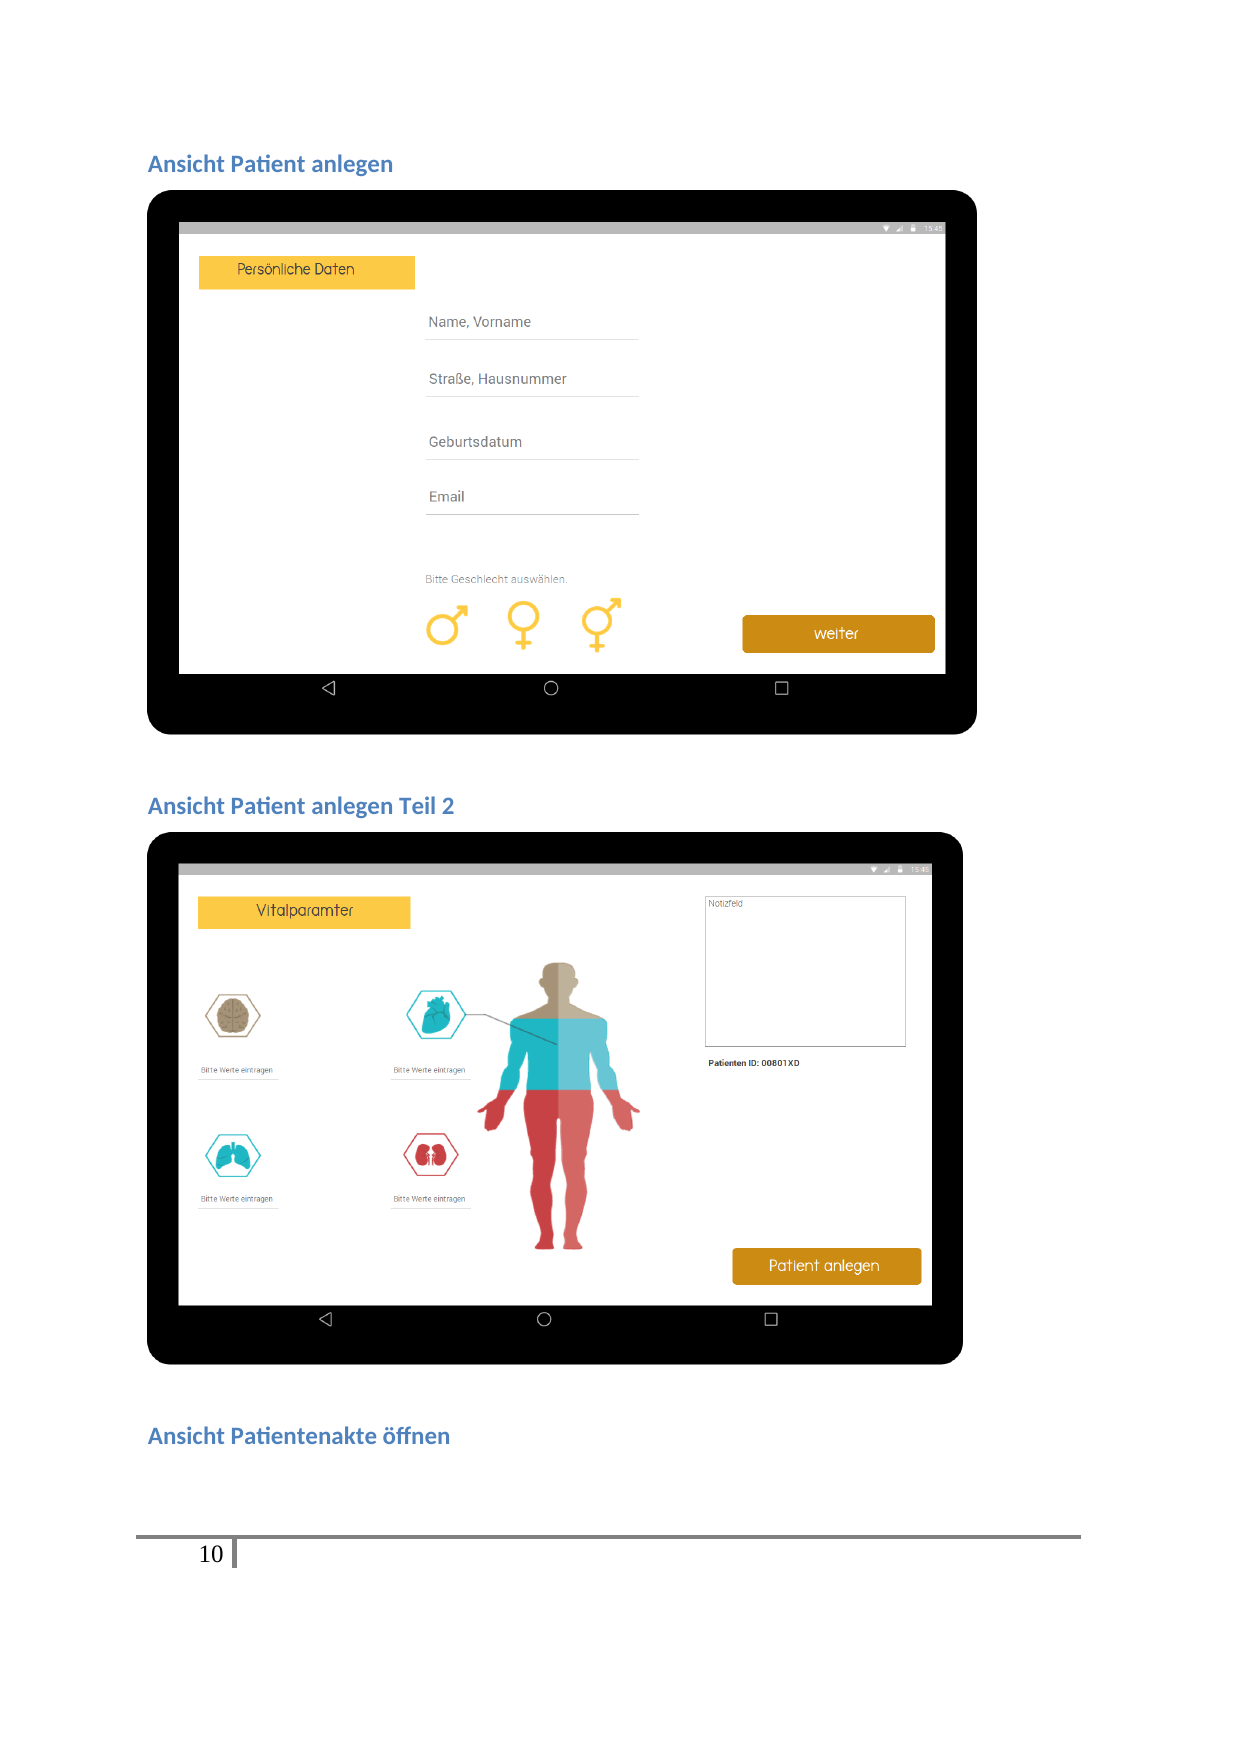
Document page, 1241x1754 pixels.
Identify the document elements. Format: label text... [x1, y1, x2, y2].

text Ansicht Patientenakte öffnen [148, 1420, 1092, 1451]
text Ansicht Patient anlegen Teil 2 [148, 790, 1092, 821]
picture [147, 832, 963, 1365]
picture [147, 190, 977, 735]
text Ansicht Patient anlegen [148, 148, 1092, 178]
